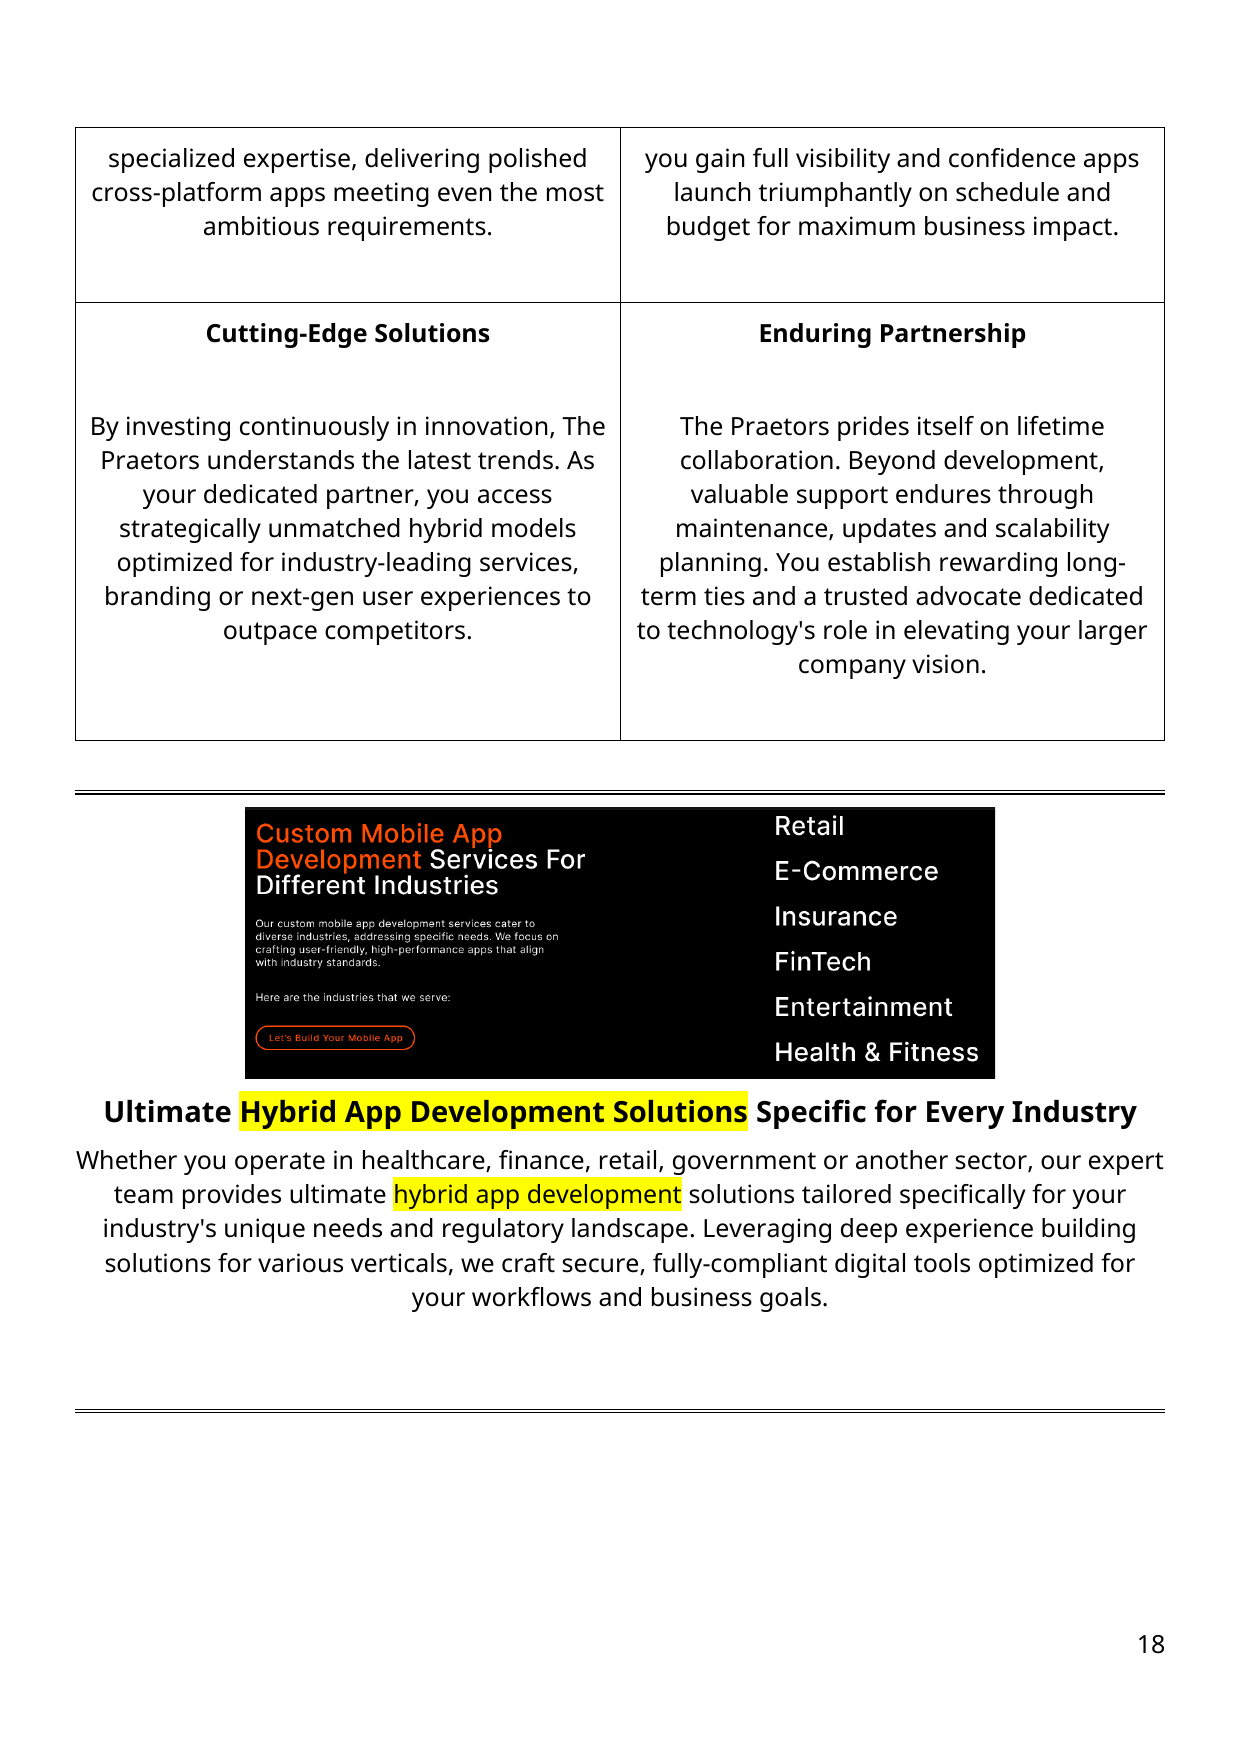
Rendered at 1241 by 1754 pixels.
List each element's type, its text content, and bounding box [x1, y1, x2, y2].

text Ultimate Hybrid App Development Solutions Specific for Every Industry [75, 1091, 239, 1131]
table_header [621, 128, 1164, 302]
picture [245, 807, 995, 1079]
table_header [76, 128, 620, 302]
text Whether you operate in healthcare, finance, retail, government or another sector, our expert team provides ultimate hybrid app development solutions tailored specifically for your industry's unique needs and regulatory landscape. Leveraging deep experience building solutions for various verticals, we craft secure, fully-compliant digital tools optimized for your workflows and business goals. [75, 1143, 1165, 1313]
table_cell Enduring Partnership The Praetors prides itself on lifetime collaboration. Beyond development, valuable support endures through maintenance, updates and scalability planning. You establish rewarding long-term ties and a trusted advocate dedicated to technology's role in elevating your larger company vision. [621, 303, 1164, 740]
table_cell Cutting-Edge Solutions By investing continuously in innovation, The Praetors understands the latest trends. As your dedicated partner, you access strategically unmatched hybrid models optimized for industry-leading services, branding or next-gen user experiences to outpace competitors. [76, 303, 620, 740]
text Ultimate Hybrid App Development Solutions Specific for Every Industry [748, 1091, 1165, 1131]
